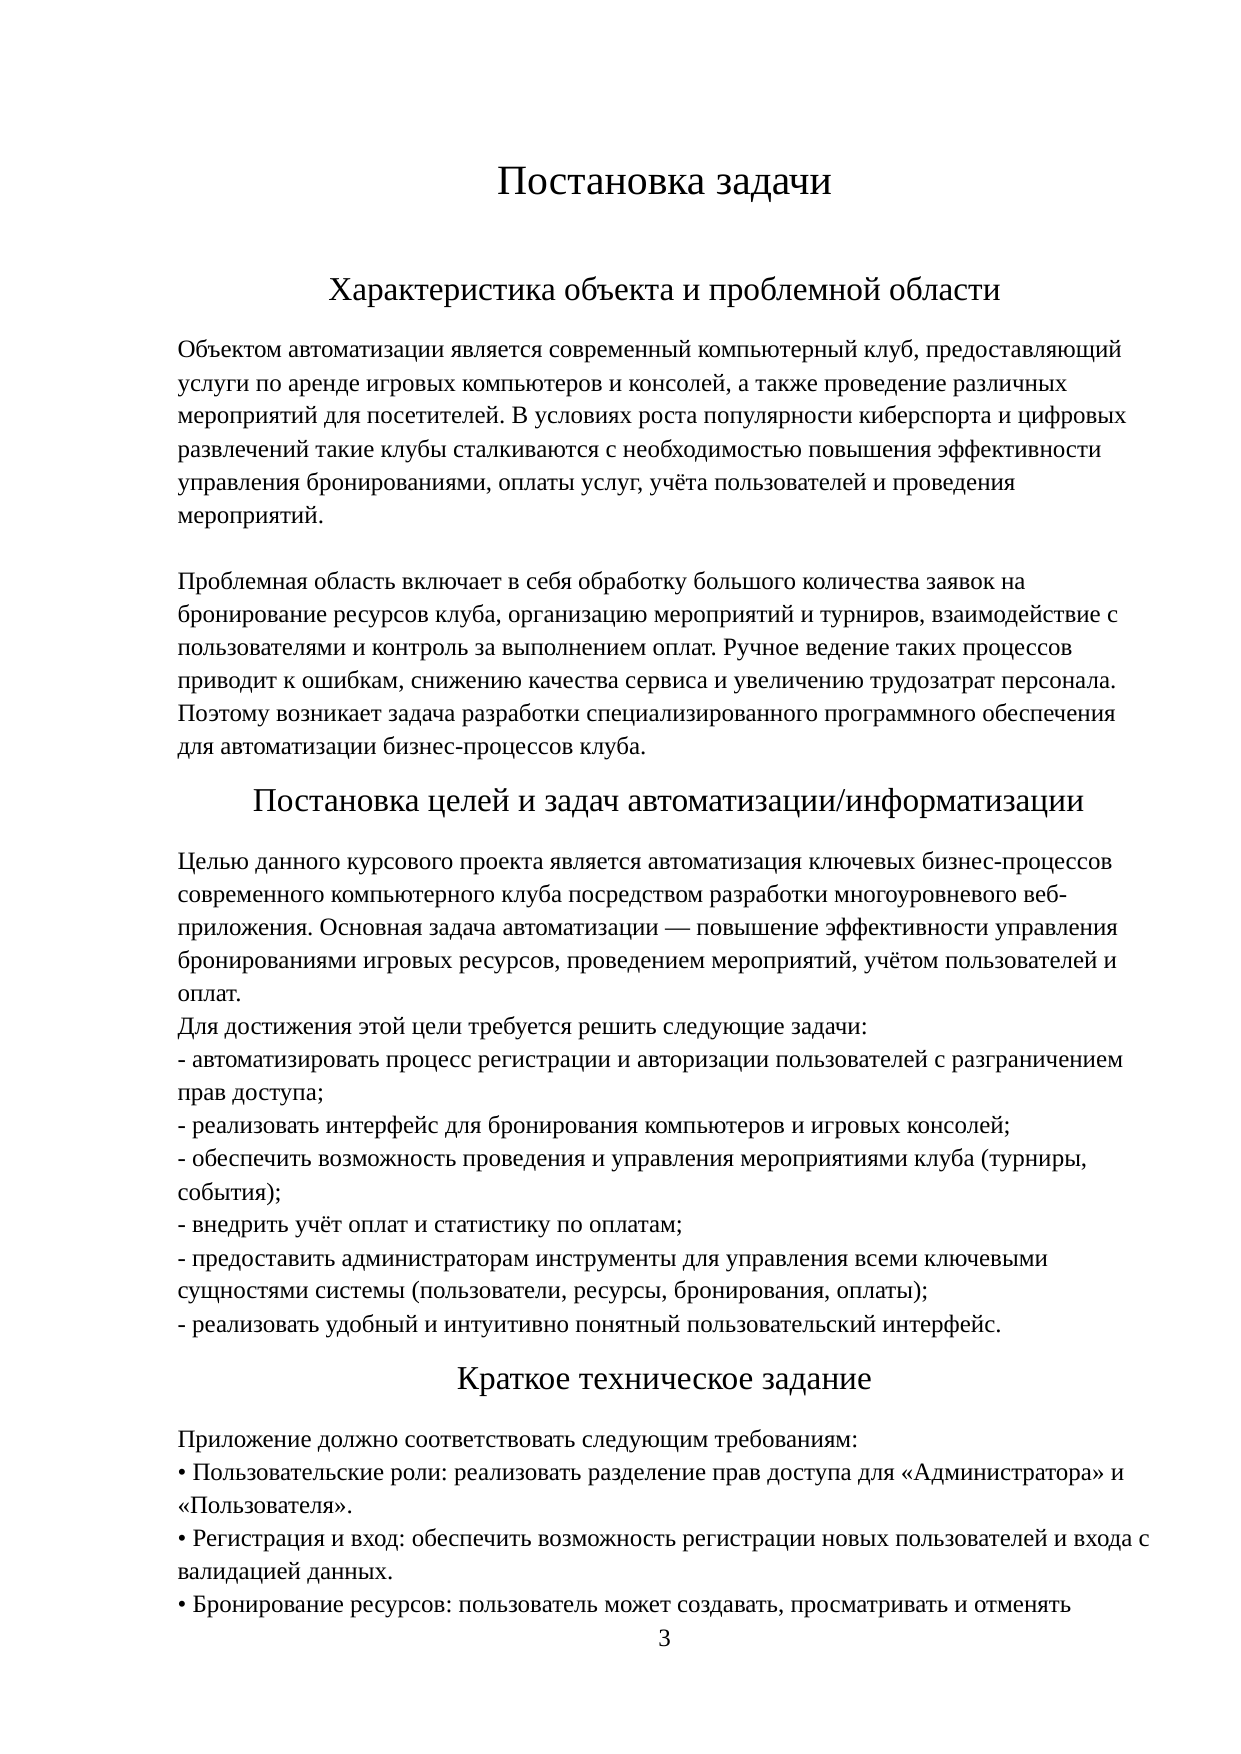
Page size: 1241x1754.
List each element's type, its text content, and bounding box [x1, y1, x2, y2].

subtitle Краткое техническое задание [177, 1358, 1152, 1397]
text Объектом автоматизации является современный компьютерный клуб, предоставляющий услуги по аренде игровых компьютеров и консолей, а также проведение различных мероприятий для посетителей. В условиях роста популярности киберспорта и цифровых развлечений такие клубы сталкиваются с необходимостью повышения эффективности управления бронированиями, оплаты услуг, учёта пользователей и проведения мероприятий. Проблемная область включает в себя обработку большого количества заявок на бронирование ресурсов клуба, организацию мероприятий и турниров, взаимодействие с пользователями и контроль за выполнением оплат. Ручное ведение таких процессов приводит к ошибкам, снижению качества сервиса и увеличению трудозатрат персонала. Поэтому возникает задача разработки специализированного программного обеспечения для автоматизации бизнес-процессов клуба. [177, 334, 1152, 759]
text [177, 1424, 1152, 1618]
subtitle Постановка задачи [177, 156, 1152, 203]
subtitle Характеристика объекта и проблемной области [177, 269, 1152, 307]
text Целью данного курсового проекта является автоматизация ключевых бизнес-процессов современного компьютерного клуба посредством разработки многоуровневого веб-приложения. Основная задача автоматизации — повышение эффективности управления бронированиями игровых ресурсов, проведением мероприятий, учётом пользователей и оплат. Для достижения этой цели требуется решить следующие задачи: - автоматизировать процесс регистрации и авторизации пользователей с разграничением прав доступа; - реализовать интерфейс для бронирования компьютеров и игровых консолей; - обеспечить возможность проведения и управления мероприятиями клуба (турниры, события); - внедрить учёт оплат и статистику по оплатам; - предоставить администраторам инструменты для управления всеми ключевыми сущностями системы (пользователи, ресурсы, бронирования, оплаты); - реализовать удобный и интуитивно понятный пользовательский интерфейс. [177, 846, 1152, 1337]
subtitle Постановка целей и задач автоматизации/информатизации [177, 781, 1152, 819]
